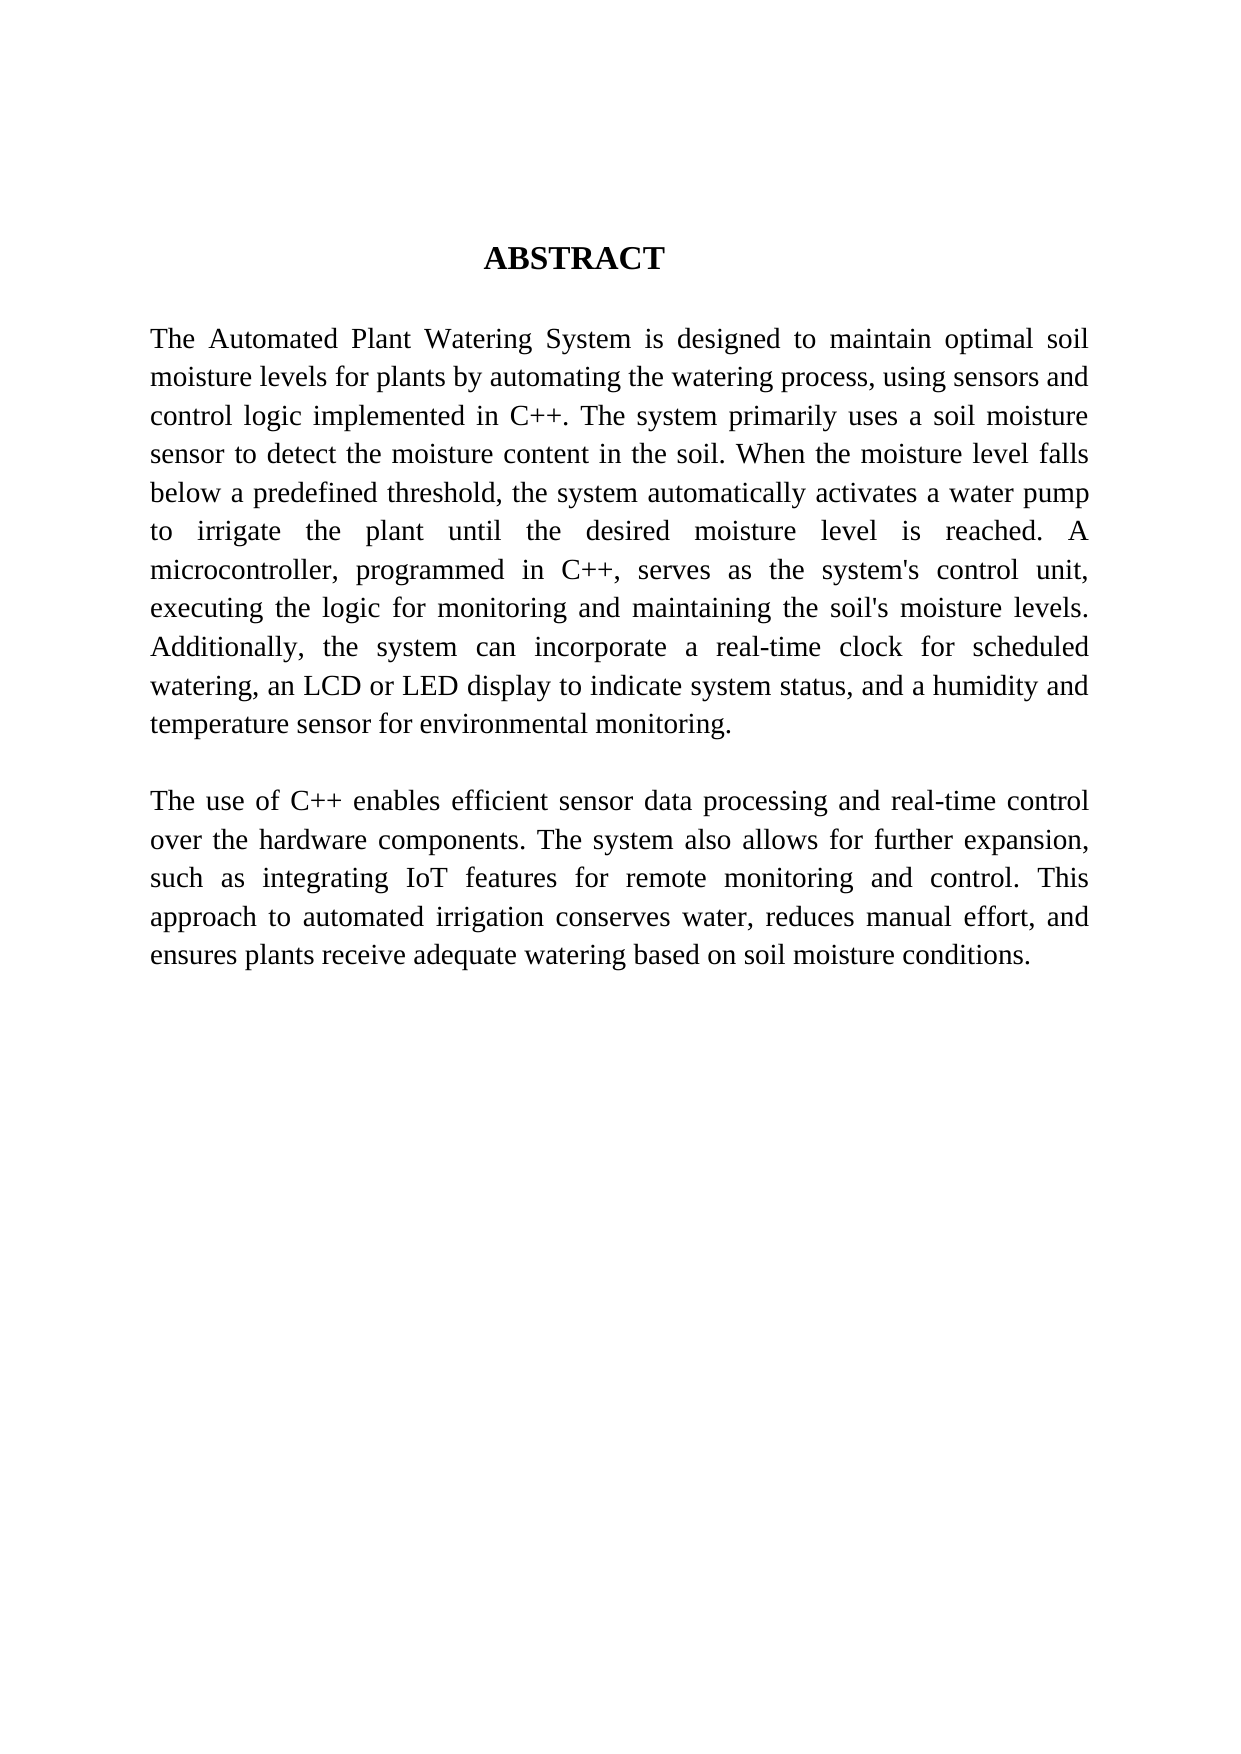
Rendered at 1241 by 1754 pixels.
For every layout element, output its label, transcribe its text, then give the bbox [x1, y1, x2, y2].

text ABSTRACT [150, 238, 1090, 276]
text The Automated Plant Watering System is designed to maintain optimal soil moisture levels for plants by automating the watering process, using sensors and control logic implemented in C++. The system primarily uses a soil moisture sensor to detect the moisture content in the soil. When the moisture level falls below a predefined threshold, the system automatically activates a water pump to irrigate the plant until the desired moisture level is reached. A microcontroller, programmed in C++, serves as the system's control unit, executing the logic for monitoring and maintaining the soil's moisture levels. Additionally, the system can incorporate a real-time clock for scheduled watering, an LCD or LED display to indicate system status, and a humidity and temperature sensor for environmental monitoring. [150, 321, 1090, 740]
text The use of C++ enables efficient sensor data processing and real-time control over the hardware components. The system also allows for further expansion, such as integrating IoT features for remote monitoring and control. This approach to automated irrigation conserves water, reduces manual effort, and ensures plants receive adequate watering based on soil moisture conditions. [150, 783, 1090, 971]
